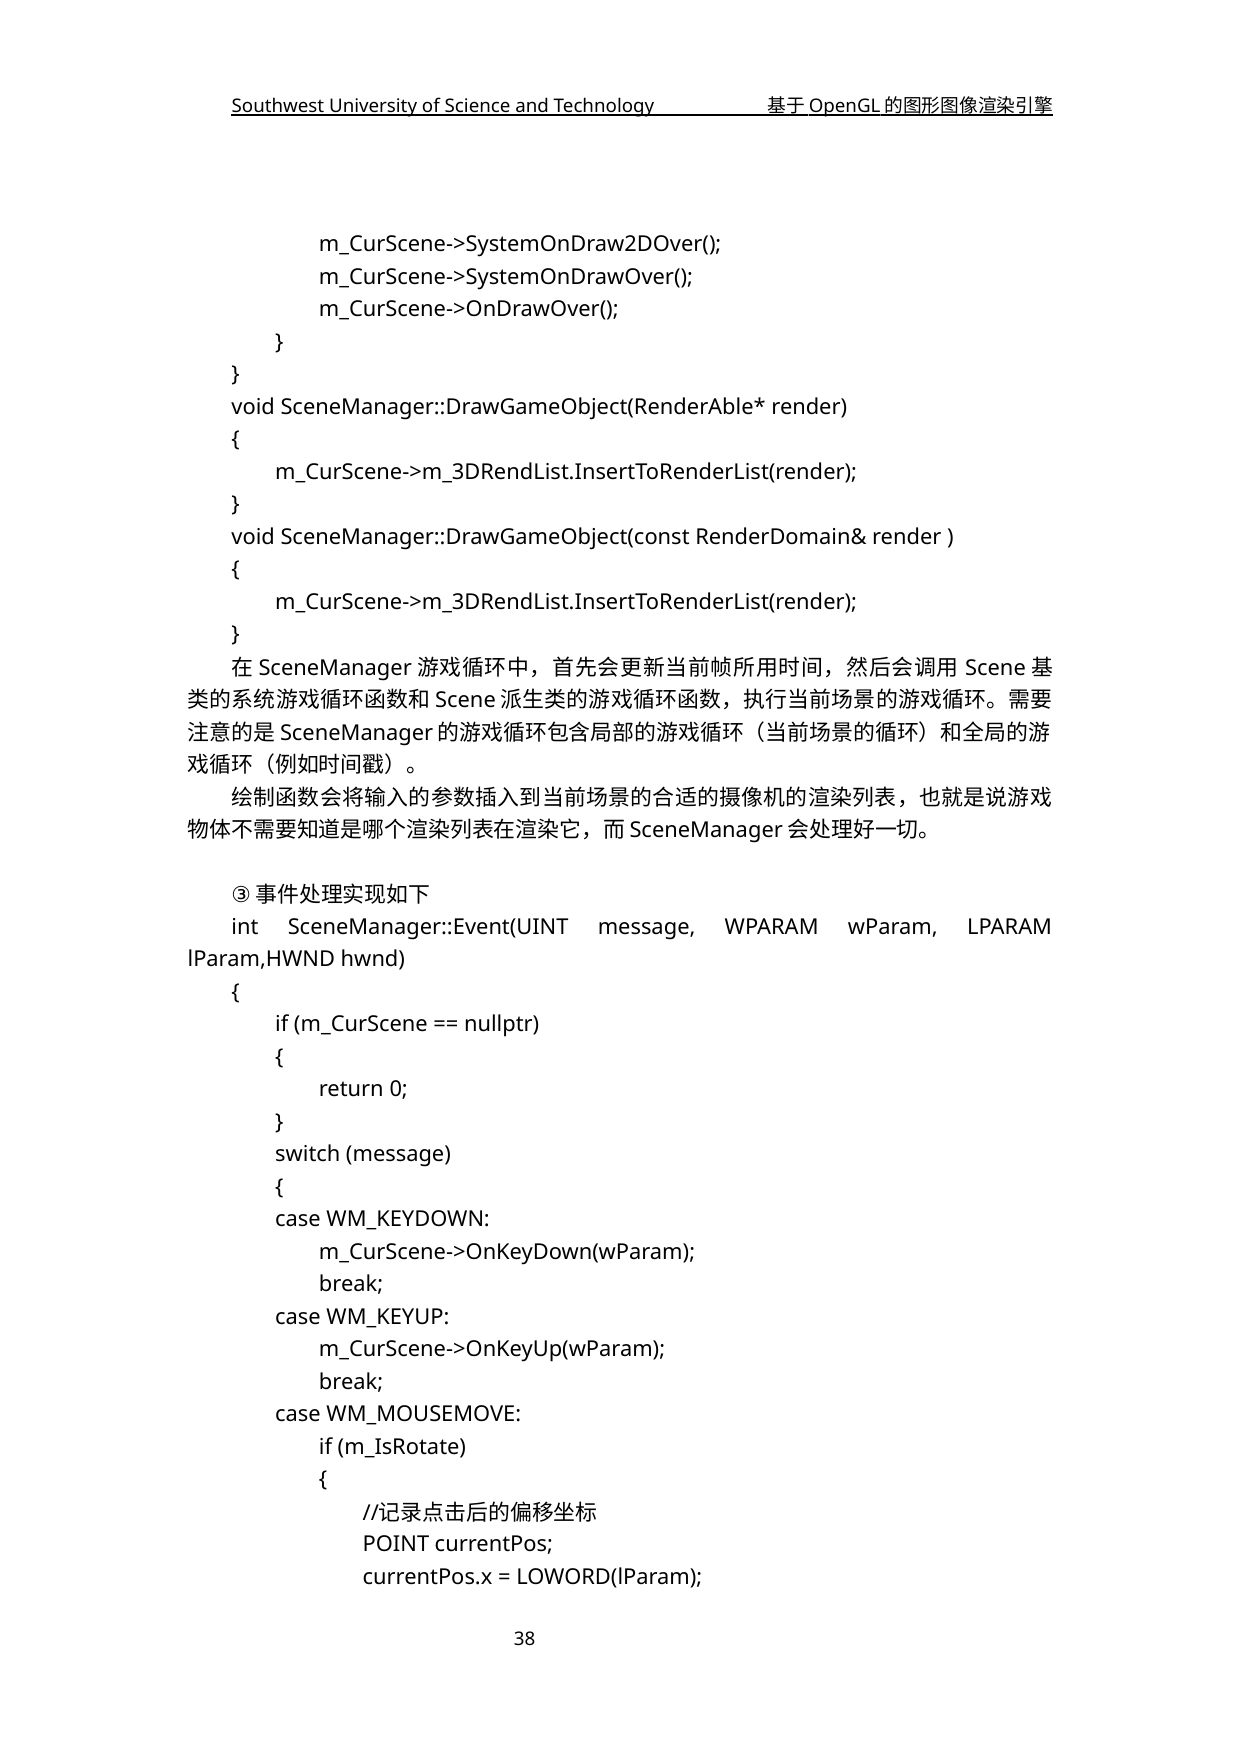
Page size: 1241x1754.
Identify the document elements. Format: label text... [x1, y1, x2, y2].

text m_CurScene->SystemOnDraw2DOver(); [187, 227, 1053, 259]
text { [187, 1039, 1053, 1072]
text } [187, 487, 1053, 519]
text m_CurScene->OnDrawOver(); [187, 292, 1053, 324]
text int SceneManager::Event(UINT message, WPARAM wParam, LPARAM lParam,HWND hwnd) [187, 909, 1053, 974]
text { [187, 1462, 1053, 1494]
text case WM_KEYUP: [187, 1299, 1053, 1332]
text if (m_IsRotate) [187, 1429, 1053, 1462]
text case WM_KEYDOWN: [187, 1202, 1053, 1234]
text POINT currentPos; [187, 1527, 1053, 1559]
text m_CurScene->OnKeyDown(wParam); [187, 1234, 1053, 1267]
text if (m_CurScene == nullptr) [187, 1007, 1053, 1039]
text m_CurScene->SystemOnDrawOver(); [187, 259, 1053, 292]
text case WM_MOUSEMOVE: [187, 1397, 1053, 1429]
text m_CurScene->m_3DRendList.InsertToRenderList(render); [187, 584, 1053, 617]
text 绘制函数会将输入的参数插入到当前场景的合适的摄像机的渲染列表，也就是说游戏物体不需要知道是哪个渲染列表在渲染它，而SceneManager会处理好一切。 [187, 779, 1053, 844]
text { [187, 552, 1053, 584]
text break; [187, 1267, 1053, 1299]
text } [187, 617, 1053, 649]
text void SceneManager::DrawGameObject(RenderAble* render) [187, 389, 1053, 422]
text currentPos.x = LOWORD(lParam); [187, 1559, 1053, 1592]
text return 0; [187, 1072, 1053, 1104]
text } [187, 324, 1053, 357]
text { [187, 422, 1053, 454]
text { [187, 1169, 1053, 1202]
text { [187, 974, 1053, 1007]
text break; [187, 1364, 1053, 1397]
text } [187, 357, 1053, 389]
text m_CurScene->m_3DRendList.InsertToRenderList(render); [187, 454, 1053, 487]
text //记录点击后的偏移坐标 [187, 1494, 1053, 1527]
text switch (message) [187, 1137, 1053, 1169]
text } [187, 1104, 1053, 1137]
text void SceneManager::DrawGameObject(const RenderDomain& render ) [187, 519, 1053, 552]
text 在SceneManager游戏循环中，首先会更新当前帧所用时间，然后会调用Scene基类的系统游戏循环函数和Scene派生类的游戏循环函数，执行当前场景的游戏循环。需要注意的是SceneManager的游戏循环包含局部的游戏循环（当前场景的循环）和全局的游戏循环（例如时间戳）。 [187, 649, 1053, 779]
text m_CurScene->OnKeyUp(wParam); [187, 1332, 1053, 1364]
text ③事件处理实现如下 [187, 877, 1053, 909]
